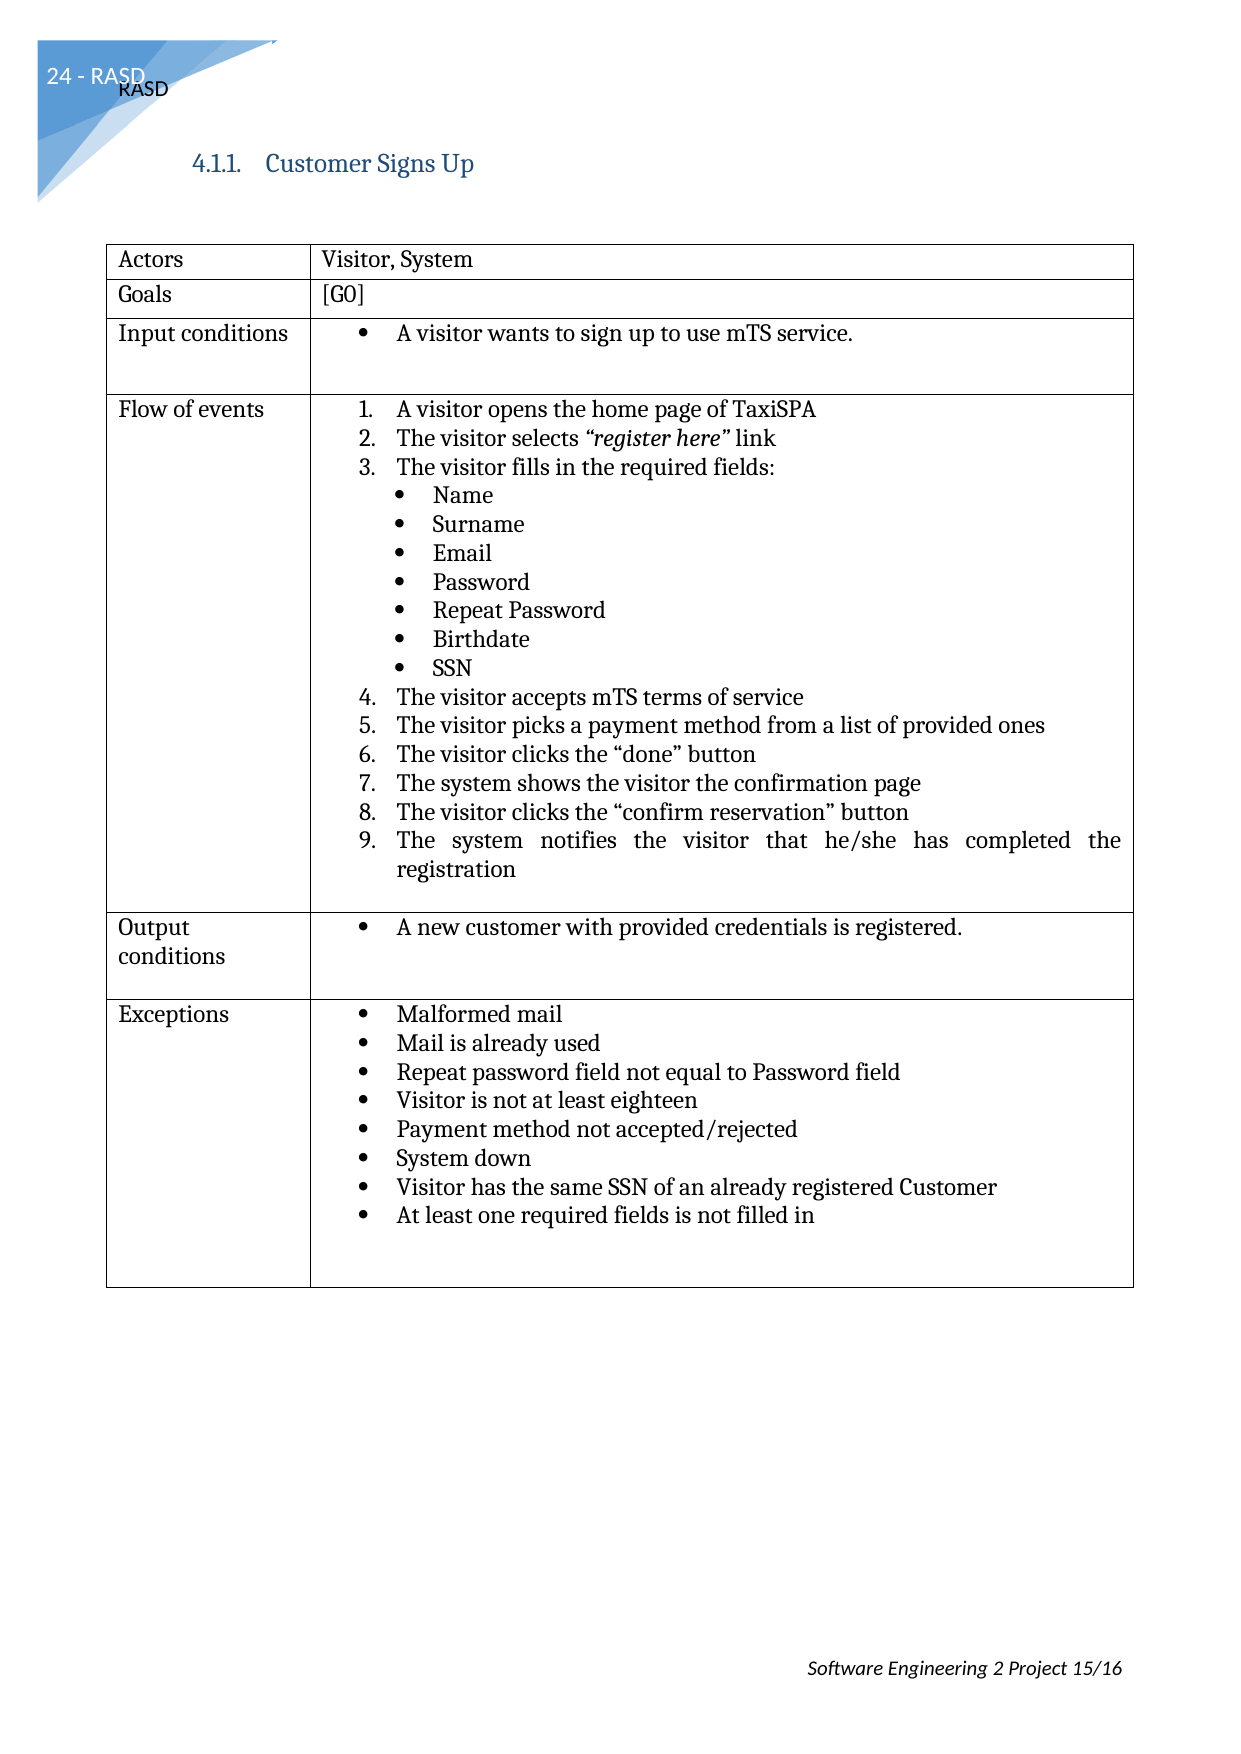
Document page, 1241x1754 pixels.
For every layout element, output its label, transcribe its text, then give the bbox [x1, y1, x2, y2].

table_cell Goals [107, 280, 310, 317]
picture [30, 40, 273, 209]
table_cell Output conditions [107, 913, 310, 999]
table_header Actors [107, 245, 310, 279]
table_header Visitor, System [311, 245, 1133, 279]
table_cell Flow of events [107, 395, 310, 912]
subtitle Customer Signs Up [192, 148, 1122, 179]
table_cell A new customer with provided credentials is registered. [311, 913, 1133, 999]
table_cell Exceptions [107, 1000, 310, 1287]
table_cell [G0] [311, 280, 1133, 317]
table_cell Input conditions [107, 319, 310, 394]
table_cell Malformed mail Mail is already used Repeat password field not equal to Password field Visitor is not at least eighteen Payment method not accepted/rejected System down Visitor has the same SSN of an already registered Customer At least one required fields is not filled in [311, 1000, 1133, 1287]
table_cell A visitor wants to sign up to use mTS service. [311, 319, 1133, 394]
